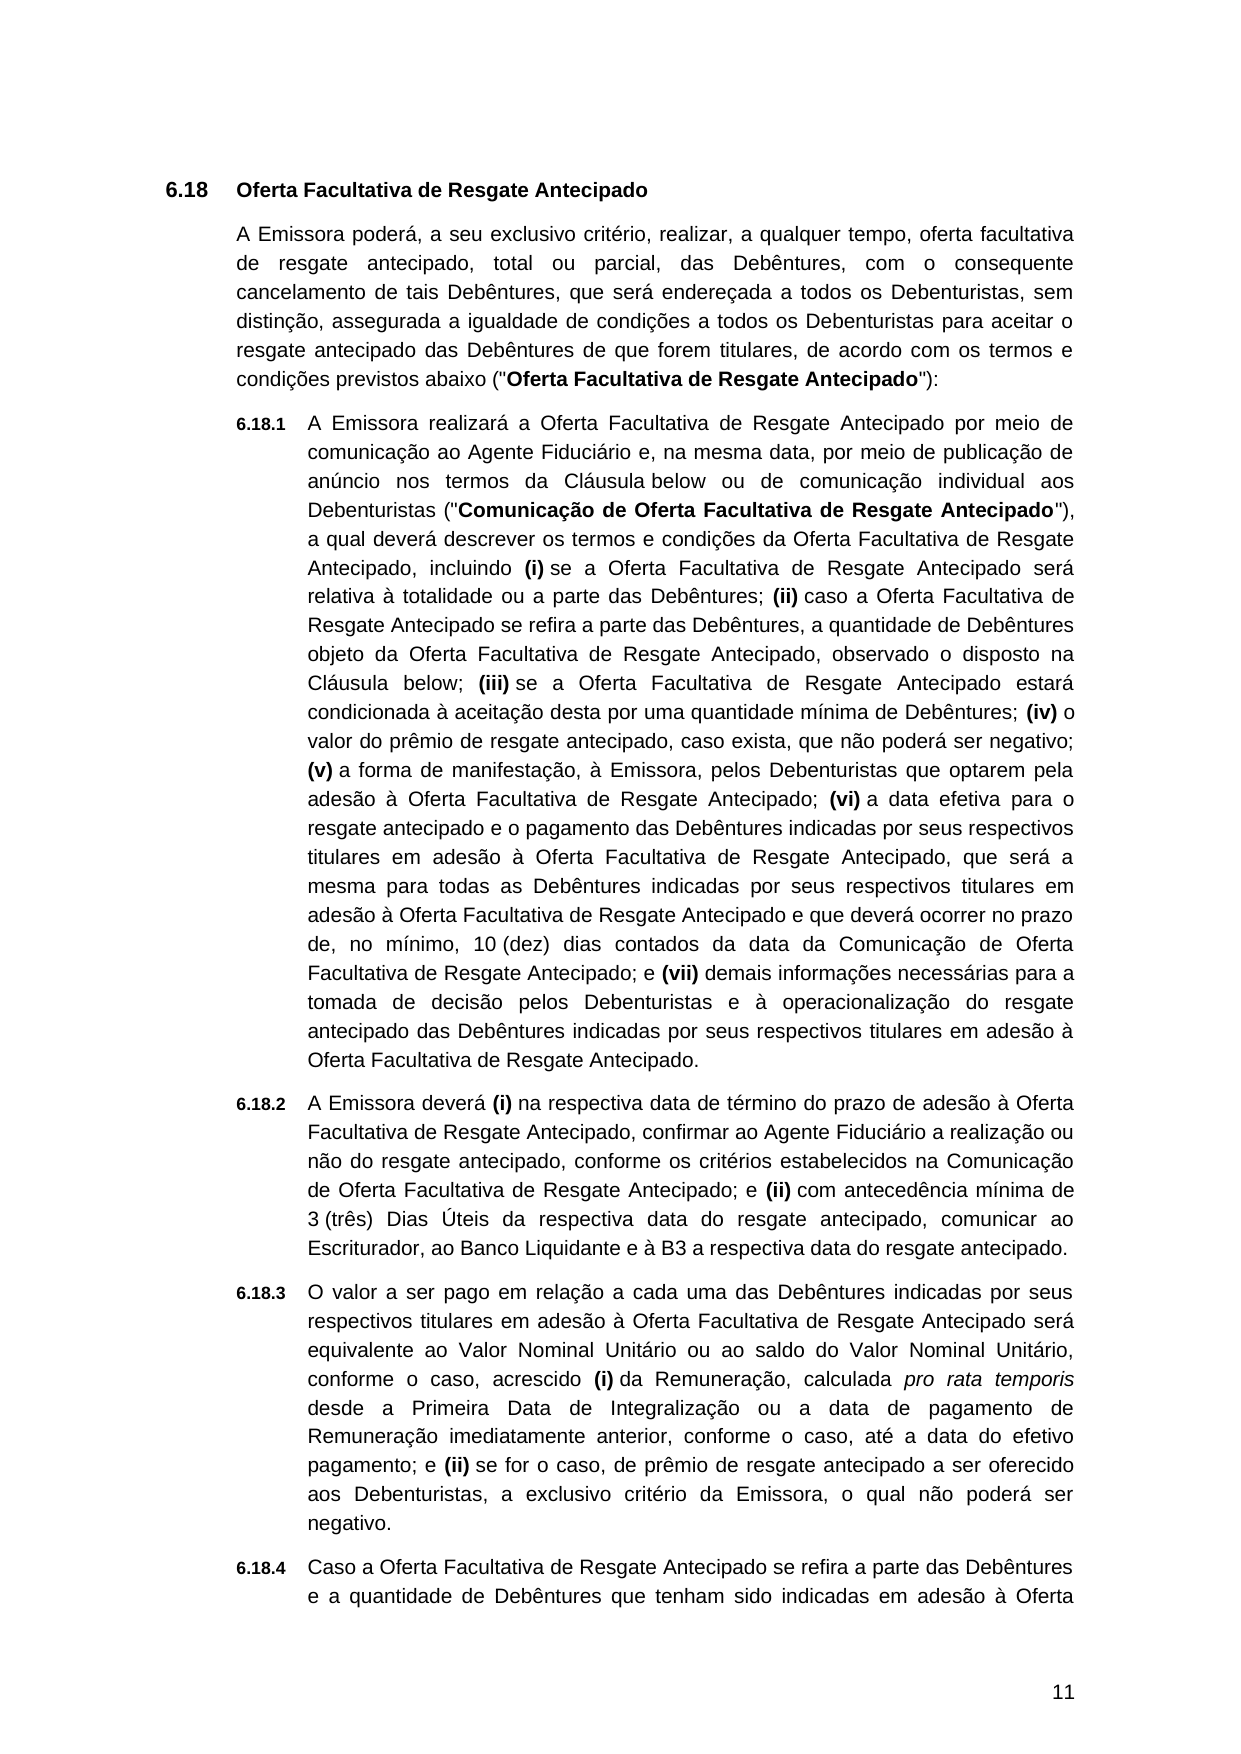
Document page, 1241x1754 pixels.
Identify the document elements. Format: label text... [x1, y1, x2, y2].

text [236, 1555, 1075, 1608]
text A Emissora poderá, a seu exclusivo critério, realizar, a qualquer tempo, oferta facultativa de resgate antecipado, total ou parcial, das Debêntures, com o consequente cancelamento de tais Debêntures, que será endereçada a todos os Debenturistas, sem distinção, assegurada a igualdade de condições a todos os Debenturistas para aceitar o resgate antecipado das Debêntures de que forem titulares, de acordo com os termos e condições previstos abaixo ("Oferta Facultativa de Resgate Antecipado"): [236, 222, 1075, 391]
text Oferta Facultativa de Resgate Antecipado [165, 177, 1075, 202]
text O valor a ser pago em relação a cada uma das Debêntures indicadas por seus respectivos titulares em adesão à Oferta Facultativa de Resgate Antecipado será equivalente ao Valor Nominal Unitário ou ao saldo do Valor Nominal Unitário, conforme o caso, acrescido (i) da Remuneração, calculada pro rata temporis desde a Primeira Data de Integralização ou a data de pagamento de Remuneração imediatamente anterior, conforme o caso, até a data do efetivo pagamento; e (ii) se for o caso, de prêmio de resgate antecipado a ser oferecido aos Debenturistas, a exclusivo critério da Emissora, o qual não poderá ser negativo. [236, 1279, 1075, 1535]
text A Emissora realizará a Oferta Facultativa de Resgate Antecipado por meio de comunicação ao Agente Fiduciário e, na mesma data, por meio de publicação de anúncio nos termos da Cláusula 6.27 abaixo ou de comunicação individual aos Debenturistas ("Comunicação de Oferta Facultativa de Resgate Antecipado"), a qual deverá descrever os termos e condições da Oferta Facultativa de Resgate Antecipado, incluindo (i) se a Oferta Facultativa de Resgate Antecipado será relativa à totalidade ou a parte das Debêntures; (ii) caso a Oferta Facultativa de Resgate Antecipado se refira a parte das Debêntures, a quantidade de Debêntures objeto da Oferta Facultativa de Resgate Antecipado, observado o disposto na Cláusula 6.18.4 abaixo; (iii) se a Oferta Facultativa de Resgate Antecipado estará condicionada à aceitação desta por uma quantidade mínima de Debêntures; (iv) o valor do prêmio de resgate antecipado, caso exista, que não poderá ser negativo; (v) a forma de manifestação, à Emissora, pelos Debenturistas que optarem pela adesão à Oferta Facultativa de Resgate Antecipado; (vi) a data efetiva para o resgate antecipado e o pagamento das Debêntures indicadas por seus respectivos titulares em adesão à Oferta Facultativa de Resgate Antecipado, que será a mesma para todas as Debêntures indicadas por seus respectivos titulares em adesão à Oferta Facultativa de Resgate Antecipado e que deverá ocorrer no prazo de, no mínimo, 10 (dez) dias contados da data da Comunicação de Oferta Facultativa de Resgate Antecipado; e (vii) demais informações necessárias para a tomada de decisão pelos Debenturistas e à operacionalização do resgate antecipado das Debêntures indicadas por seus respectivos titulares em adesão à Oferta Facultativa de Resgate Antecipado. [236, 411, 1075, 1072]
text A Emissora deverá (i) na respectiva data de término do prazo de adesão à Oferta Facultativa de Resgate Antecipado, confirmar ao Agente Fiduciário a realização ou não do resgate antecipado, conforme os critérios estabelecidos na Comunicação de Oferta Facultativa de Resgate Antecipado; e (ii) com antecedência mínima de 3 (três) Dias Úteis da respectiva data do resgate antecipado, comunicar ao Escriturador, ao Banco Liquidante e à B3 a respectiva data do resgate antecipado. [236, 1091, 1075, 1260]
